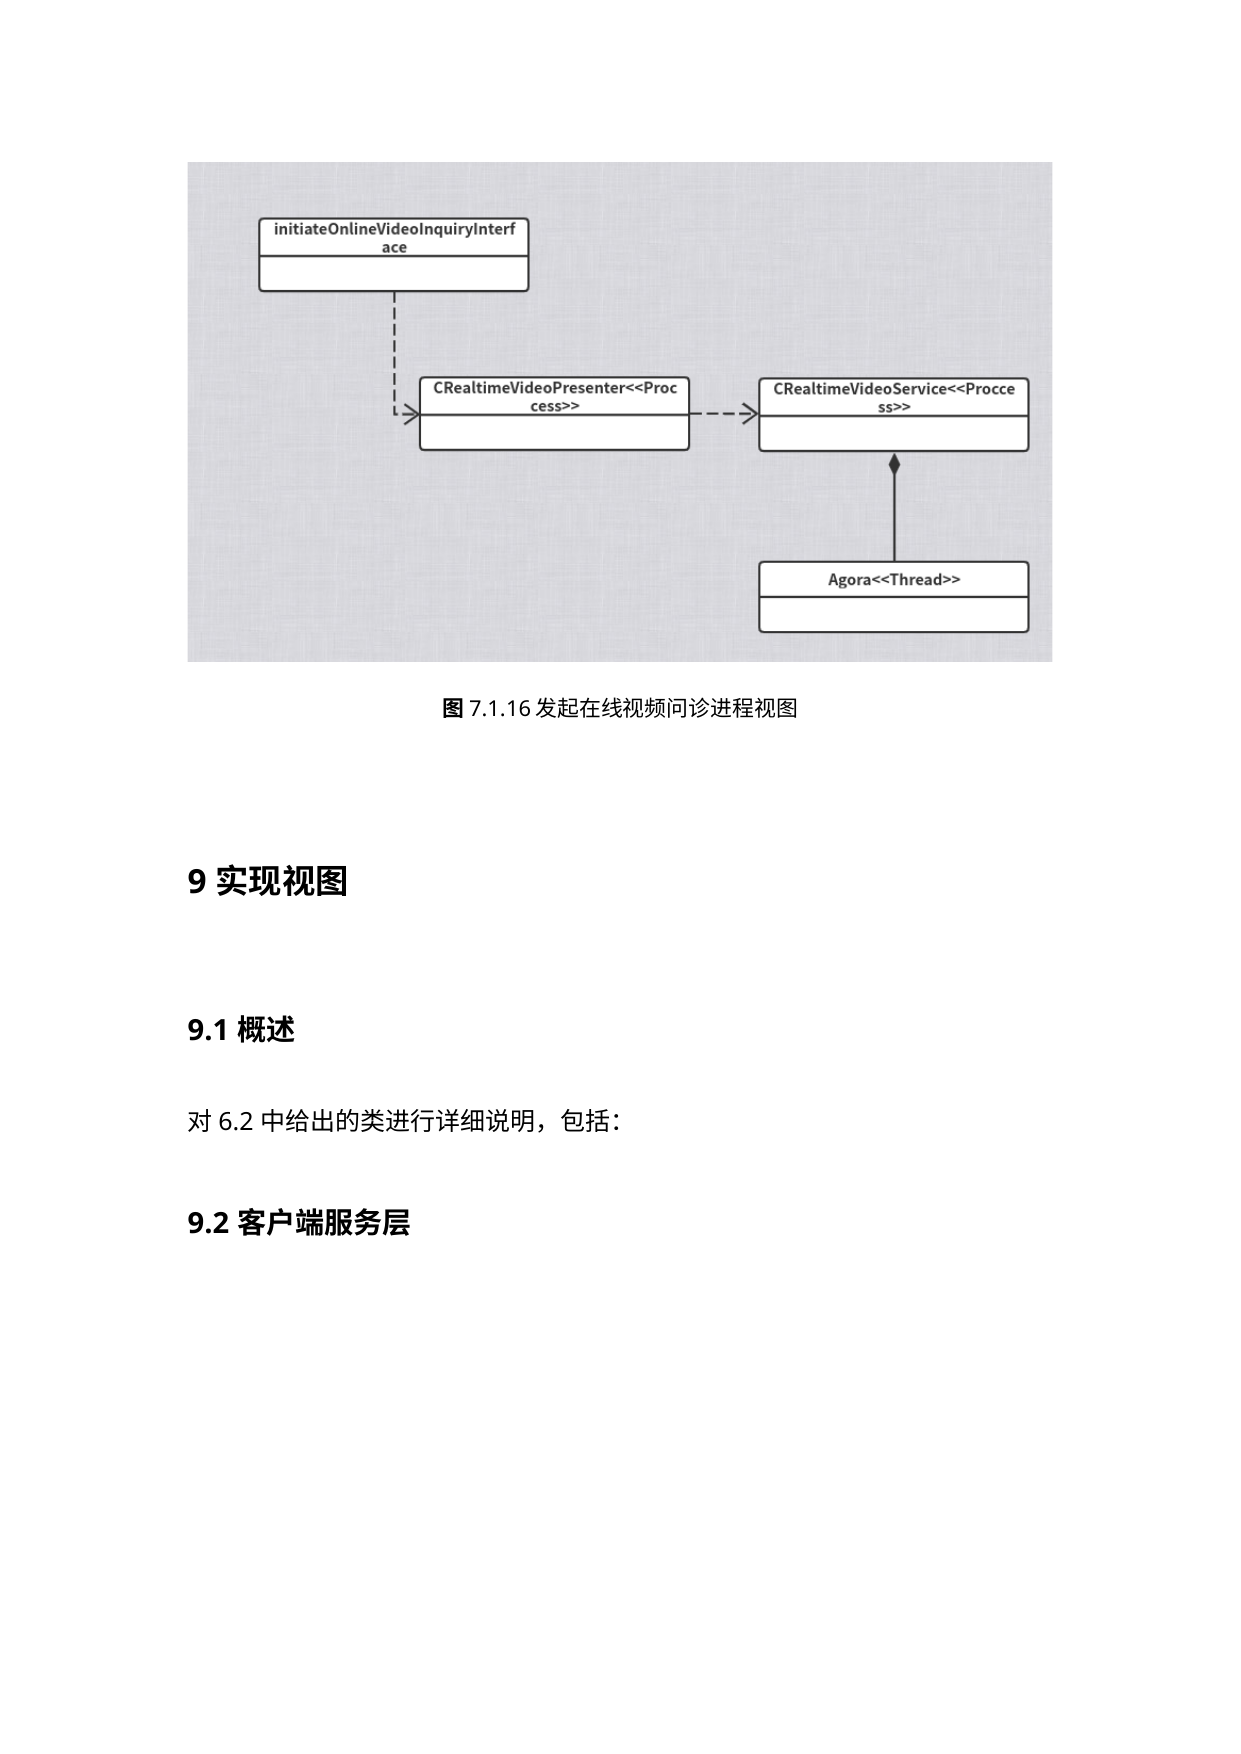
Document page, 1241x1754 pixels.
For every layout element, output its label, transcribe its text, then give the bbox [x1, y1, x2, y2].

subtitle 9 实现视图 [187, 847, 1053, 912]
text 图7.1.16发起在线视频问诊进程视图 [187, 690, 1053, 723]
picture [187, 162, 1053, 662]
text 对 6.2 中给出的类进行详细说明，包括： [187, 1087, 1053, 1152]
subtitle 9.1 概述 [187, 995, 1053, 1060]
subtitle 9.2 客户端服务层 [187, 1188, 1053, 1253]
